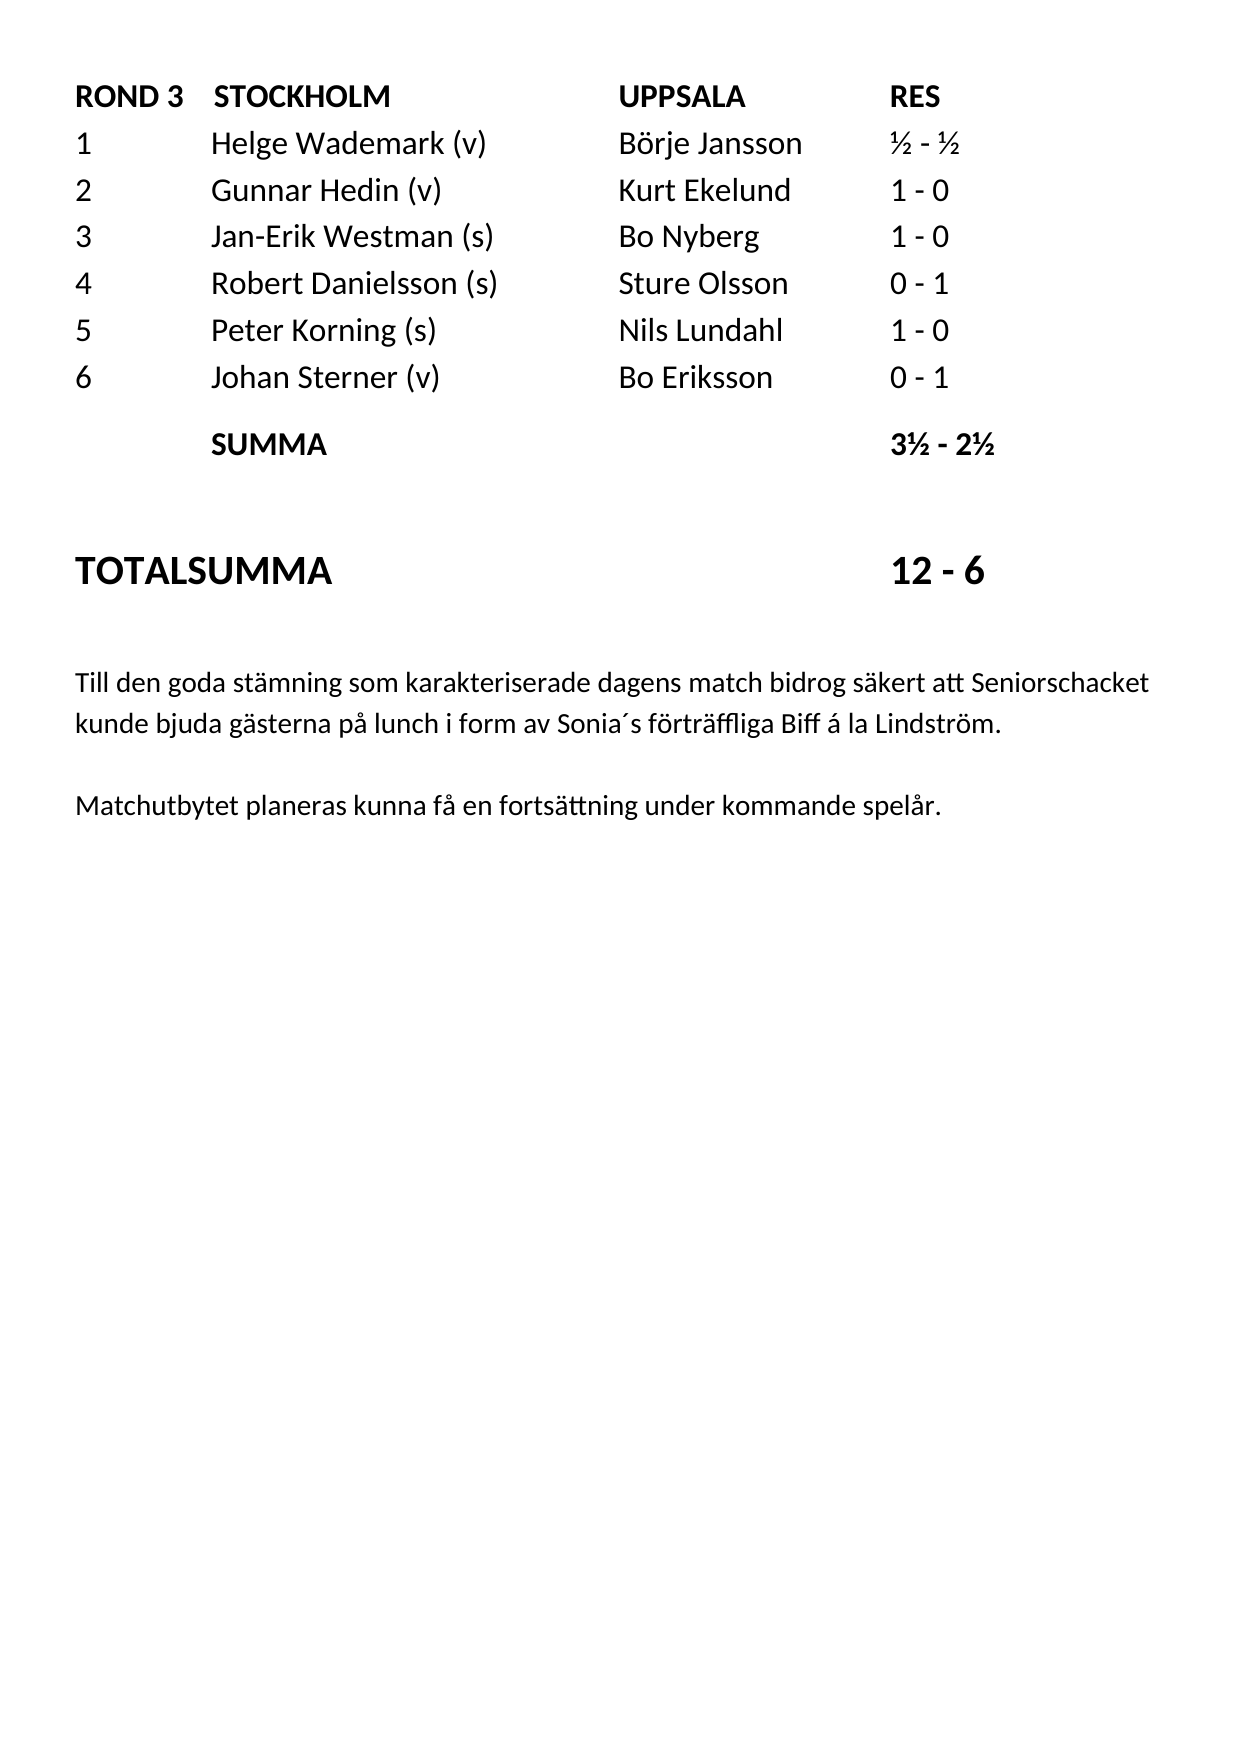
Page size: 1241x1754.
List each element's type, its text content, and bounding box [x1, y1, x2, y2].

text SUMMA 3½ - 2½ [75, 423, 1165, 464]
text ROND 3 STOCKHOLM UPPSALA RES 1 Helge Wademark (v) Börje Jansson ½ - ½ 2 Gunnar Hedin (v) Kurt Ekelund 1 - 0 3 Jan-Erik Westman (s) Bo Nyberg 1 - 0 4 Robert Danielsson (s) Sture Olsson 0 - 1 5 Peter Korning (s) Nils Lundahl 1 - 0 6 Johan Sterner (v) Bo Eriksson 0 - 1 [75, 75, 1165, 396]
text Till den goda stämning som karakteriserade dagens match bidrog säkert att Seniorschacket kunde bjuda gästerna på lunch i form av Sonia´s förträffliga Biff á la Lindström. Matchutbytet planeras kunna få en fortsättning under kommande spelår. [75, 623, 1165, 822]
text TOTALSUMMA 12 - 6 [75, 544, 1165, 595]
